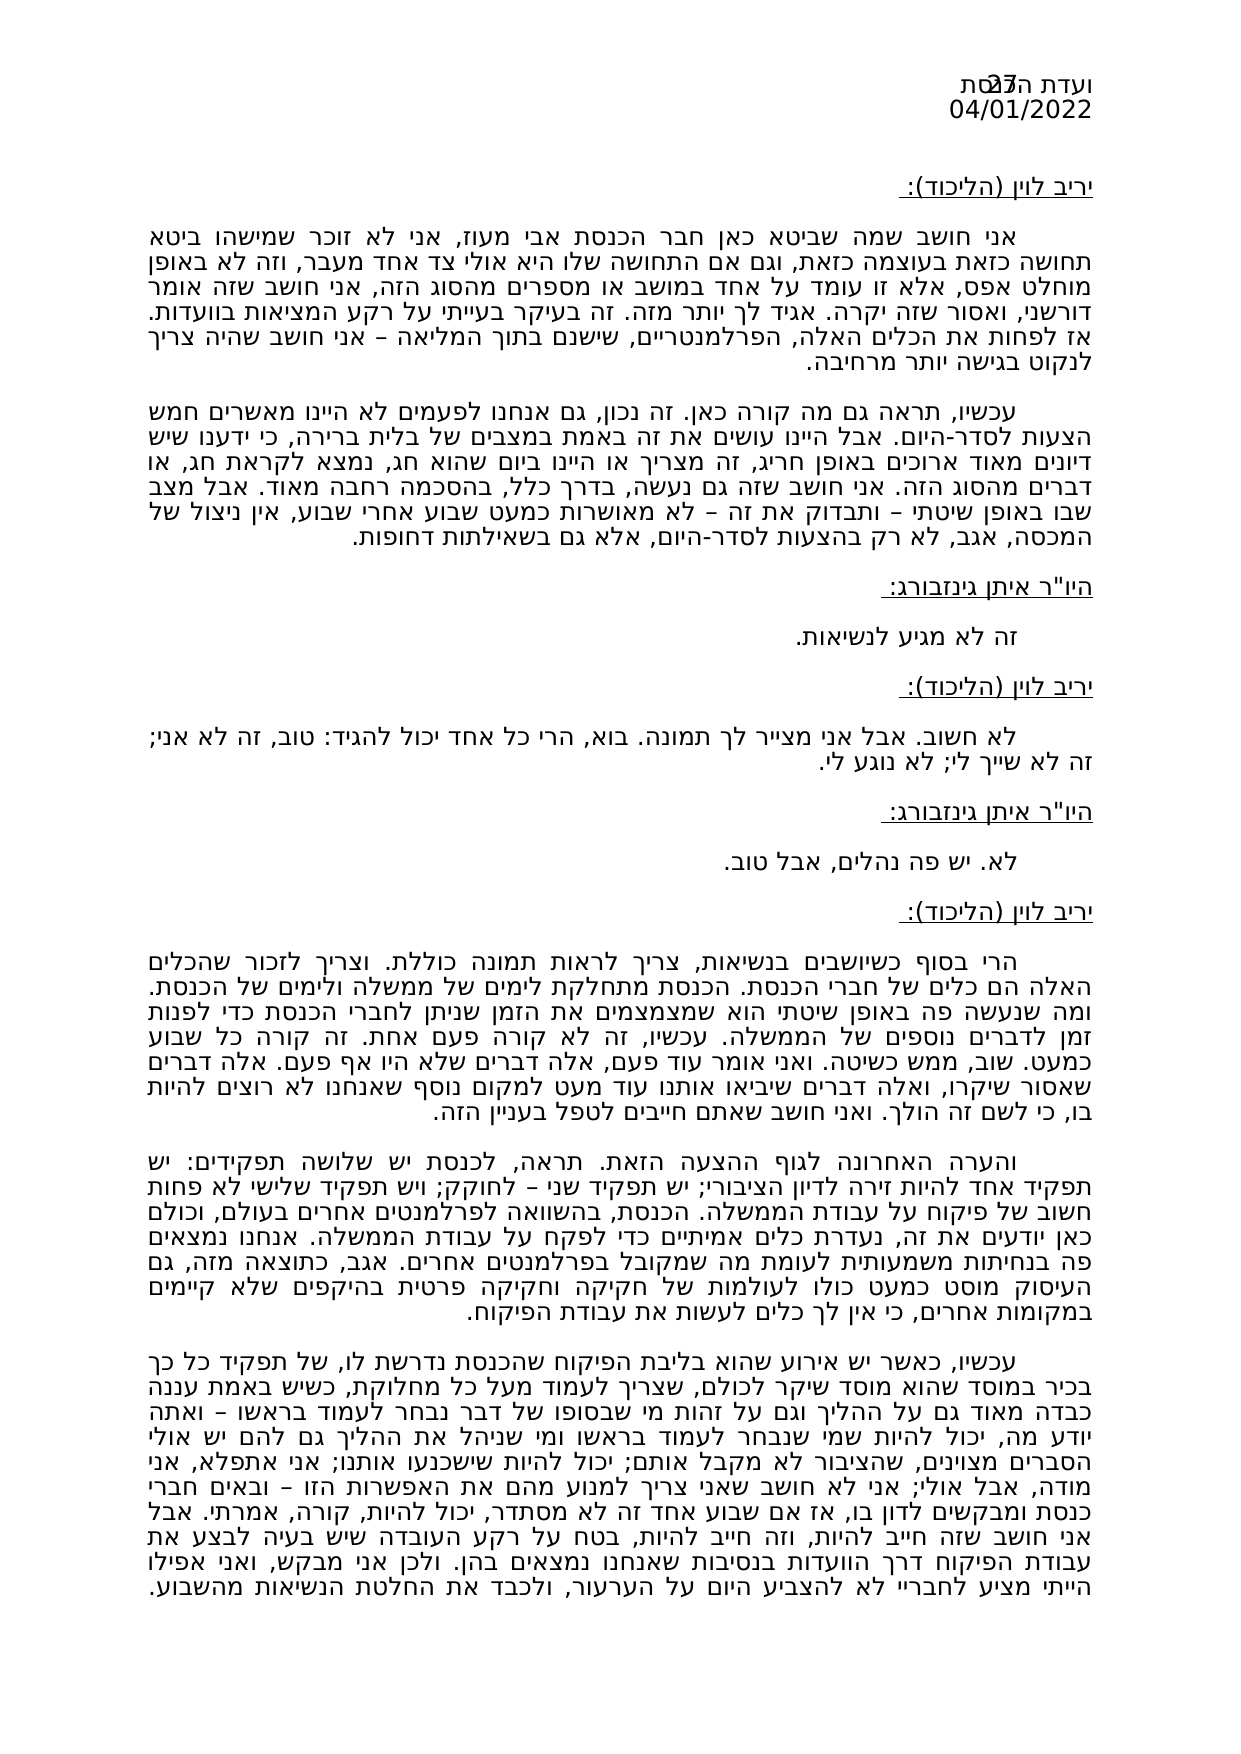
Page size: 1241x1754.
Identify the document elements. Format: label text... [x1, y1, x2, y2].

text << דובר >> יריב לוין (הליכוד): << דובר >> [147, 175, 1093, 200]
text עכשיו, תראה גם מה קורה כאן. זה נכון, גם אנחנו לפעמים לא היינו מאשרים חמש הצעות לסדר-היום. אבל היינו עושים את זה באמת במצבים של בלית ברירה, כי ידענו שיש דיונים מאוד ארוכים באופן חריג, זה מצריך או היינו ביום שהוא חג, נמצא לקראת חג, או דברים מהסוג הזה. אני חושב שזה גם נעשה, בדרך כלל, בהסכמה רחבה מאוד. אבל מצב שבו באופן שיטתי – ותבדוק את זה – לא מאושרות כמעט שבוע אחרי שבוע, אין ניצול של המכסה, אגב, לא רק בהצעות לסדר-היום, אלא גם בשאילתות דחופות. [147, 400, 1093, 550]
text הרי בסוף כשיושבים בנשיאות, צריך לראות תמונה כוללת. וצריך לזכור שהכלים האלה הם כלים של חברי הכנסת. הכנסת מתחלקת לימים של ממשלה ולימים של הכנסת. ומה שנעשה פה באופן שיטתי הוא שמצמצמים את הזמן שניתן לחברי הכנסת כדי לפנות זמן לדברים נוספים של הממשלה. עכשיו, זה לא קורה פעם אחת. זה קורה כל שבוע כמעט. שוב, ממש כשיטה. ואני אומר עוד פעם, אלה דברים שלא היו אף פעם. אלה דברים שאסור שיקרו, ואלה דברים שיביאו אותנו עוד מעט למקום נוסף שאנחנו לא רוצים להיות בו, כי לשם זה הולך. ואני חושב שאתם חייבים לטפל בעניין הזה. [147, 950, 1093, 1125]
text << דובר_המשך >> יריב לוין (הליכוד): << דובר_המשך >> [147, 900, 1093, 925]
text << יור >> היו"ר איתן גינזבורג: << יור >> [147, 800, 1093, 825]
text << יור >> היו"ר איתן גינזבורג: << יור >> [147, 575, 1093, 600]
text זה לא מגיע לנשיאות. [147, 625, 1093, 650]
text אני חושב שמה שביטא כאן חבר הכנסת אבי מעוז, אני לא זוכר שמישהו ביטא תחושה כזאת בעוצמה כזאת, וגם אם התחושה שלו היא אולי צד אחד מעבר, וזה לא באופן מוחלט אפס, אלא זו עומד על אחד במושב או מספרים מהסוג הזה, אני חושב שזה אומר דורשני, ואסור שזה יקרה. אגיד לך יותר מזה. זה בעיקר בעייתי על רקע המציאות בוועדות. אז לפחות את הכלים האלה, הפרלמנטריים, שישנם בתוך המליאה – אני חושב שהיה צריך לנקוט בגישה יותר מרחיבה. [147, 225, 1093, 375]
text לא חשוב. אבל אני מצייר לך תמונה. בוא, הרי כל אחד יכול להגיד: טוב, זה לא אני; זה לא שייך לי; לא נוגע לי. [147, 725, 1093, 775]
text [147, 1350, 1093, 1600]
text והערה האחרונה לגוף ההצעה הזאת. תראה, לכנסת יש שלושה תפקידים: יש תפקיד אחד להיות זירה לדיון הציבורי; יש תפקיד שני – לחוקק; ויש תפקיד שלישי לא פחות חשוב של פיקוח על עבודת הממשלה. הכנסת, בהשוואה לפרלמנטים אחרים בעולם, וכולם כאן יודעים את זה, נעדרת כלים אמיתיים כדי לפקח על עבודת הממשלה. אנחנו נמצאים פה בנחיתות משמעותית לעומת מה שמקובל בפרלמנטים אחרים. אגב, כתוצאה מזה, גם העיסוק מוסט כמעט כולו לעולמות של חקיקה וחקיקה פרטית בהיקפים שלא קיימים במקומות אחרים, כי אין לך כלים לעשות את עבודת הפיקוח. [147, 1150, 1093, 1325]
text לא. יש פה נהלים, אבל טוב. [147, 850, 1093, 875]
text << דובר_המשך >> יריב לוין (הליכוד): << דובר_המשך >> [147, 675, 1093, 700]
